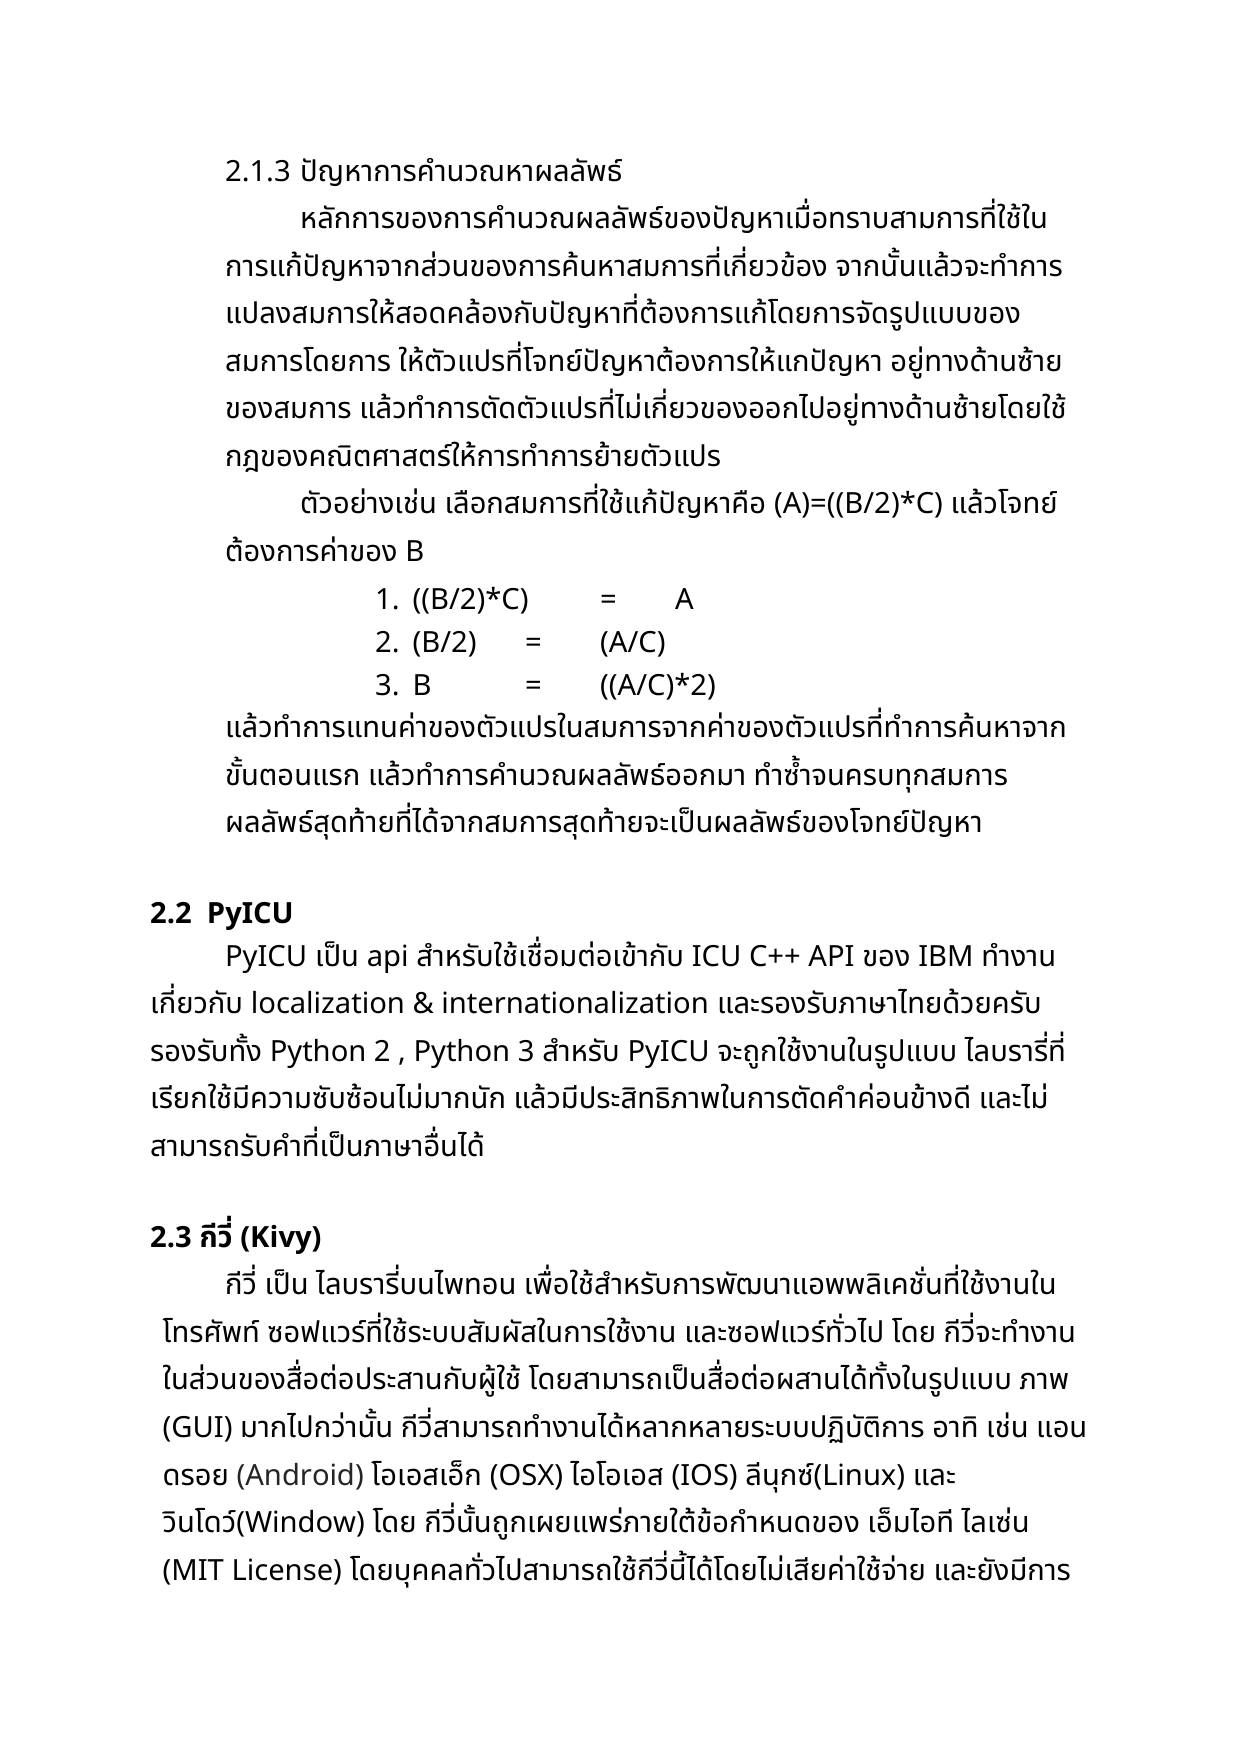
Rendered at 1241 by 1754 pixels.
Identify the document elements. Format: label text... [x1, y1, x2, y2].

text ตัวอย่างเช่น เลือกสมการที่ใช้แก้ปัญหาคือ (A)=((B/2)*C) แล้วโจทย์ต้องการค่าของ B [225, 483, 1090, 575]
list (B/2) = (A/C) [375, 621, 1090, 661]
text 2.3 กีวี่ (Kivy) [150, 1216, 1090, 1260]
list B = ((A/C)*2) [375, 664, 1090, 704]
list ((B/2)*C) = A [375, 578, 1090, 618]
text 2.2 PyICU [150, 892, 1090, 932]
text หลักการของการคำนวณผลลัพธ์ของปัญหาเมื่อทราบสามการที่ใช้ในการแก้ปัญหาจากส่วนของการค้นหาสมการที่เกี่ยวข้อง จากนั้นแล้วจะทำการแปลงสมการให้สอดคล้องกับปัญหาที่ต้องการแก้โดยการจัดรูปแบบของสมการโดยการ ให้ตัวแปรที่โจทย์ปัญหาต้องการให้แกปัญหา อยู่ทางด้านซ้ายของสมการ แล้วทำการตัดตัวแปรที่ไม่เกี่ยวของออกไปอยู่ทางด้านซ้ายโดยใช้กฎของคณิตศาสตร์ให้การทำการย้ายตัวแปร [225, 198, 1090, 479]
list ปัญหาการคำนวณหาผลลัพธ์ [225, 150, 1090, 194]
text แล้วทำการแทนค่าของตัวแปรในสมการจากค่าของตัวแปรที่ทำการค้นหาจากขั้นตอนแรก แล้วทำการคำนวณผลลัพธ์ออกมา ทำซ้ำจนครบทุกสมการ ผลลัพธ์สุดท้ายที่ได้จากสมการสุดท้ายจะเป็นผลลัพธ์ของโจทย์ปัญหา [225, 707, 1090, 846]
text PyICU เป็น api สำหรับใช้เชื่อมต่อเข้ากับ ICU C++ API ของ IBM ทำงานเกี่ยวกับ localization & internationalization และรองรับภาษาไทยด้วยครับ รองรับทั้ง Python 2 , Python 3 สำหรับ PyICU จะถูกใช้งานในรูปแบบ ไลบรารี่ที่เรียกใช้มีความซับซ้อนไม่มากนัก แล้วมีประสิทธิภาพในการตัดคำค่อนข้างดี และไม่สามารถรับคำที่เป็นภาษาอื่นได้ [150, 935, 1090, 1169]
